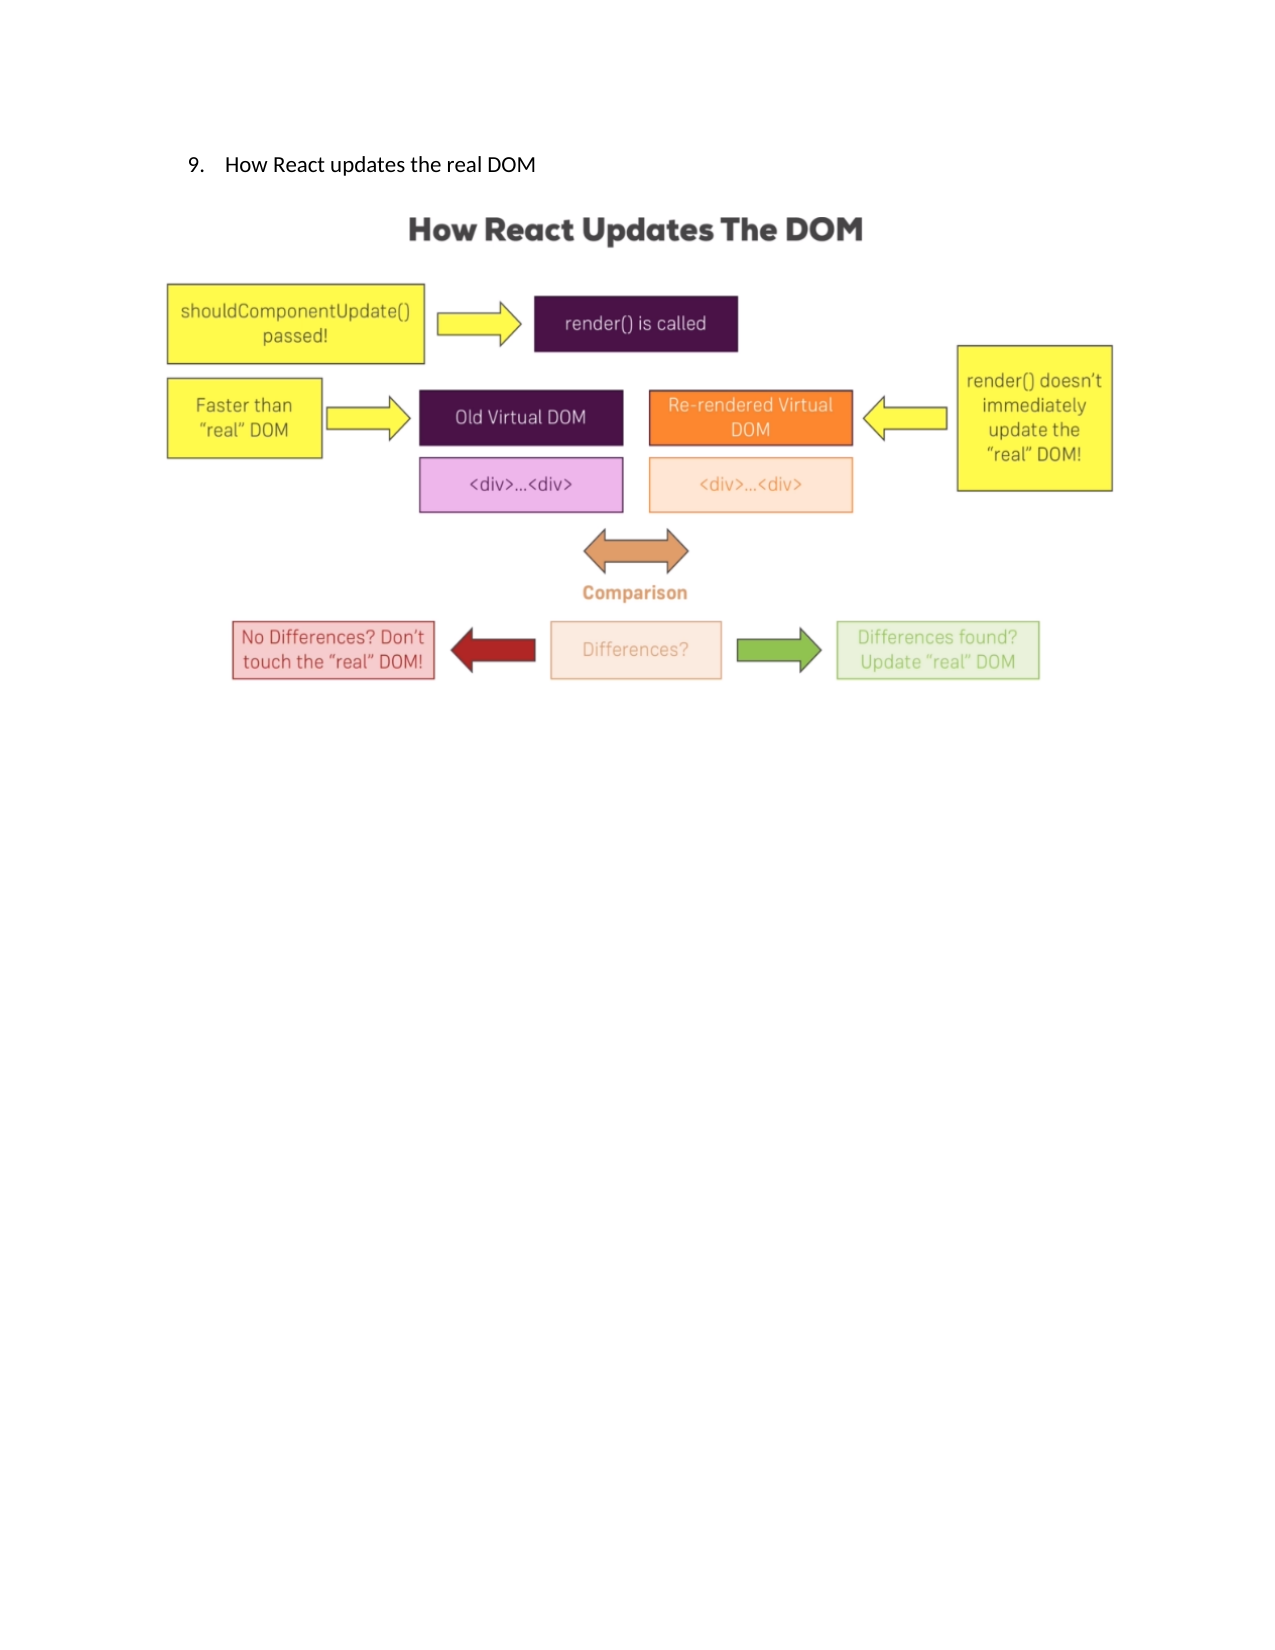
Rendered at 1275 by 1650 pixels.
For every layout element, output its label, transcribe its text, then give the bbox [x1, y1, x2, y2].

picture [150, 217, 1122, 690]
list How React updates the real DOM [187, 150, 1125, 178]
